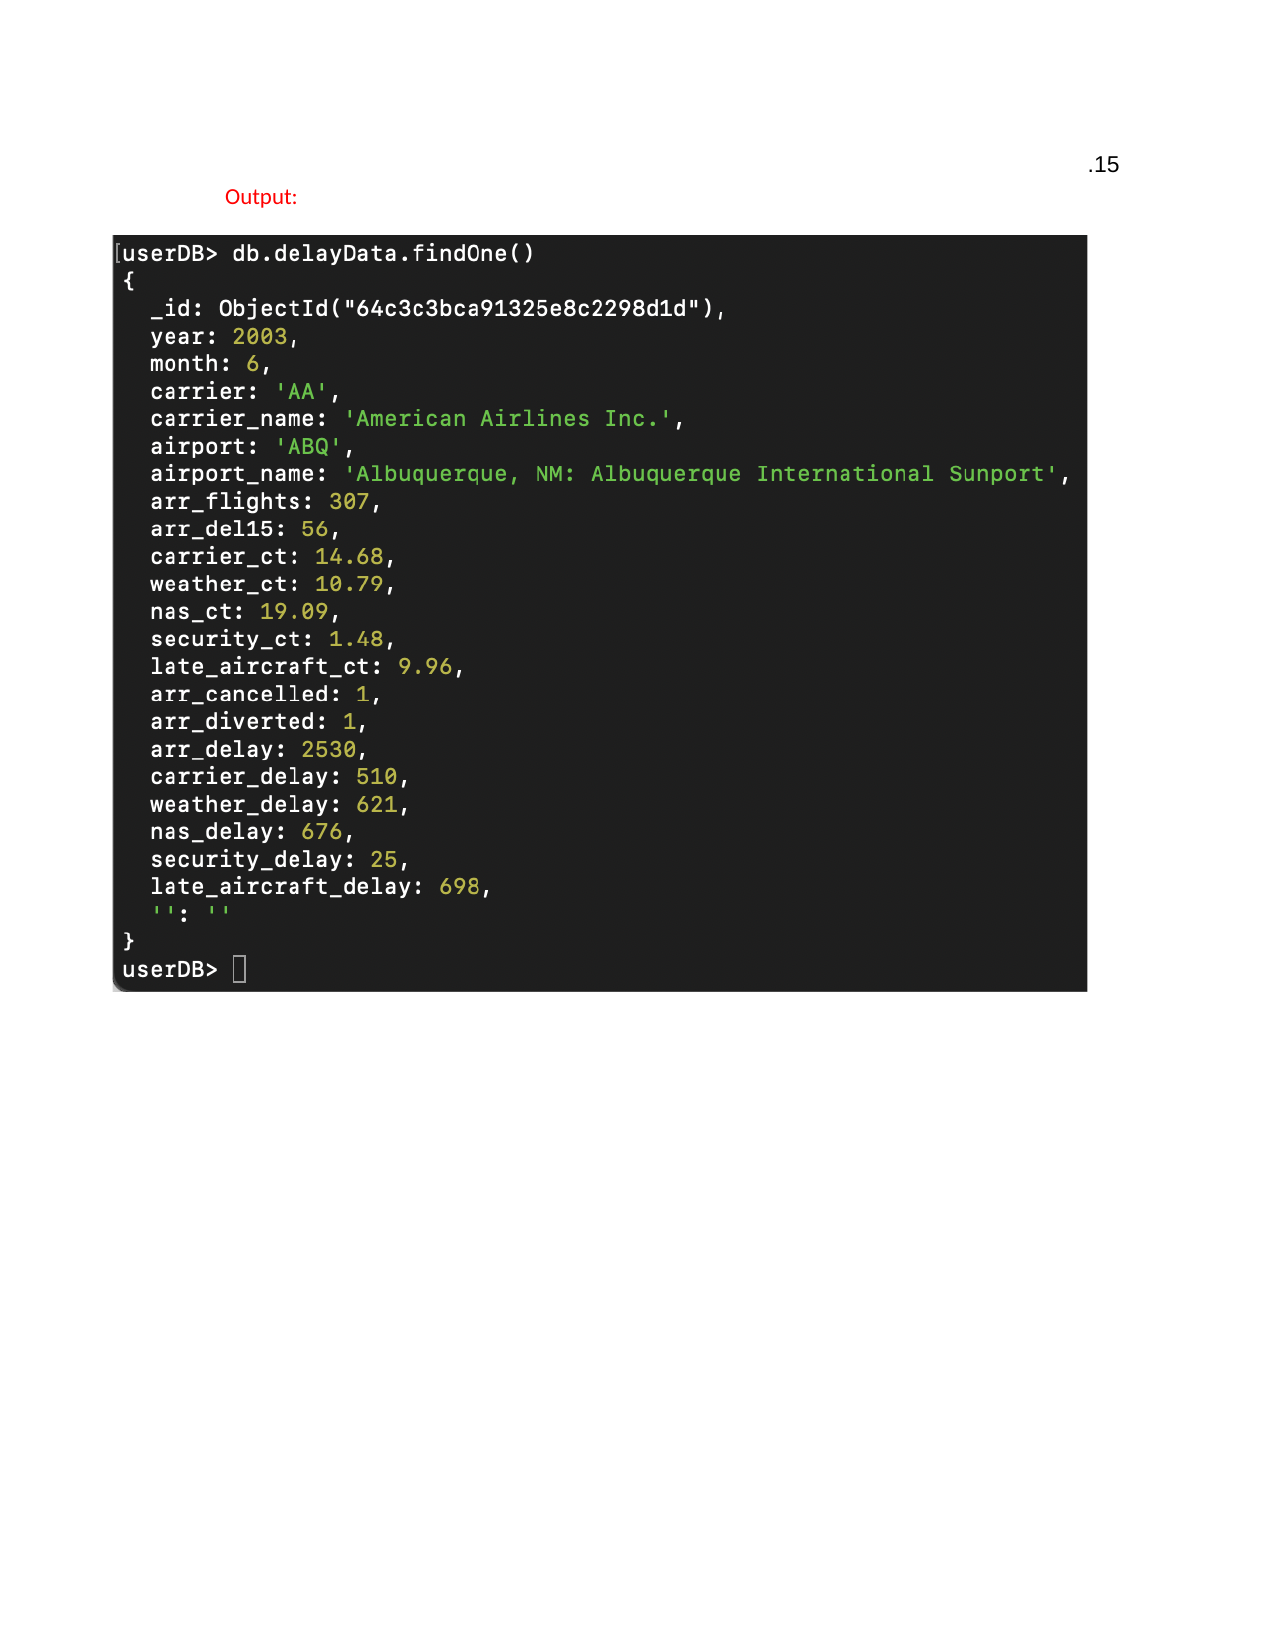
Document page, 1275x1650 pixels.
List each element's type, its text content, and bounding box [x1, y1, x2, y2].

picture [112, 235, 1088, 992]
list Output: [225, 182, 1125, 210]
